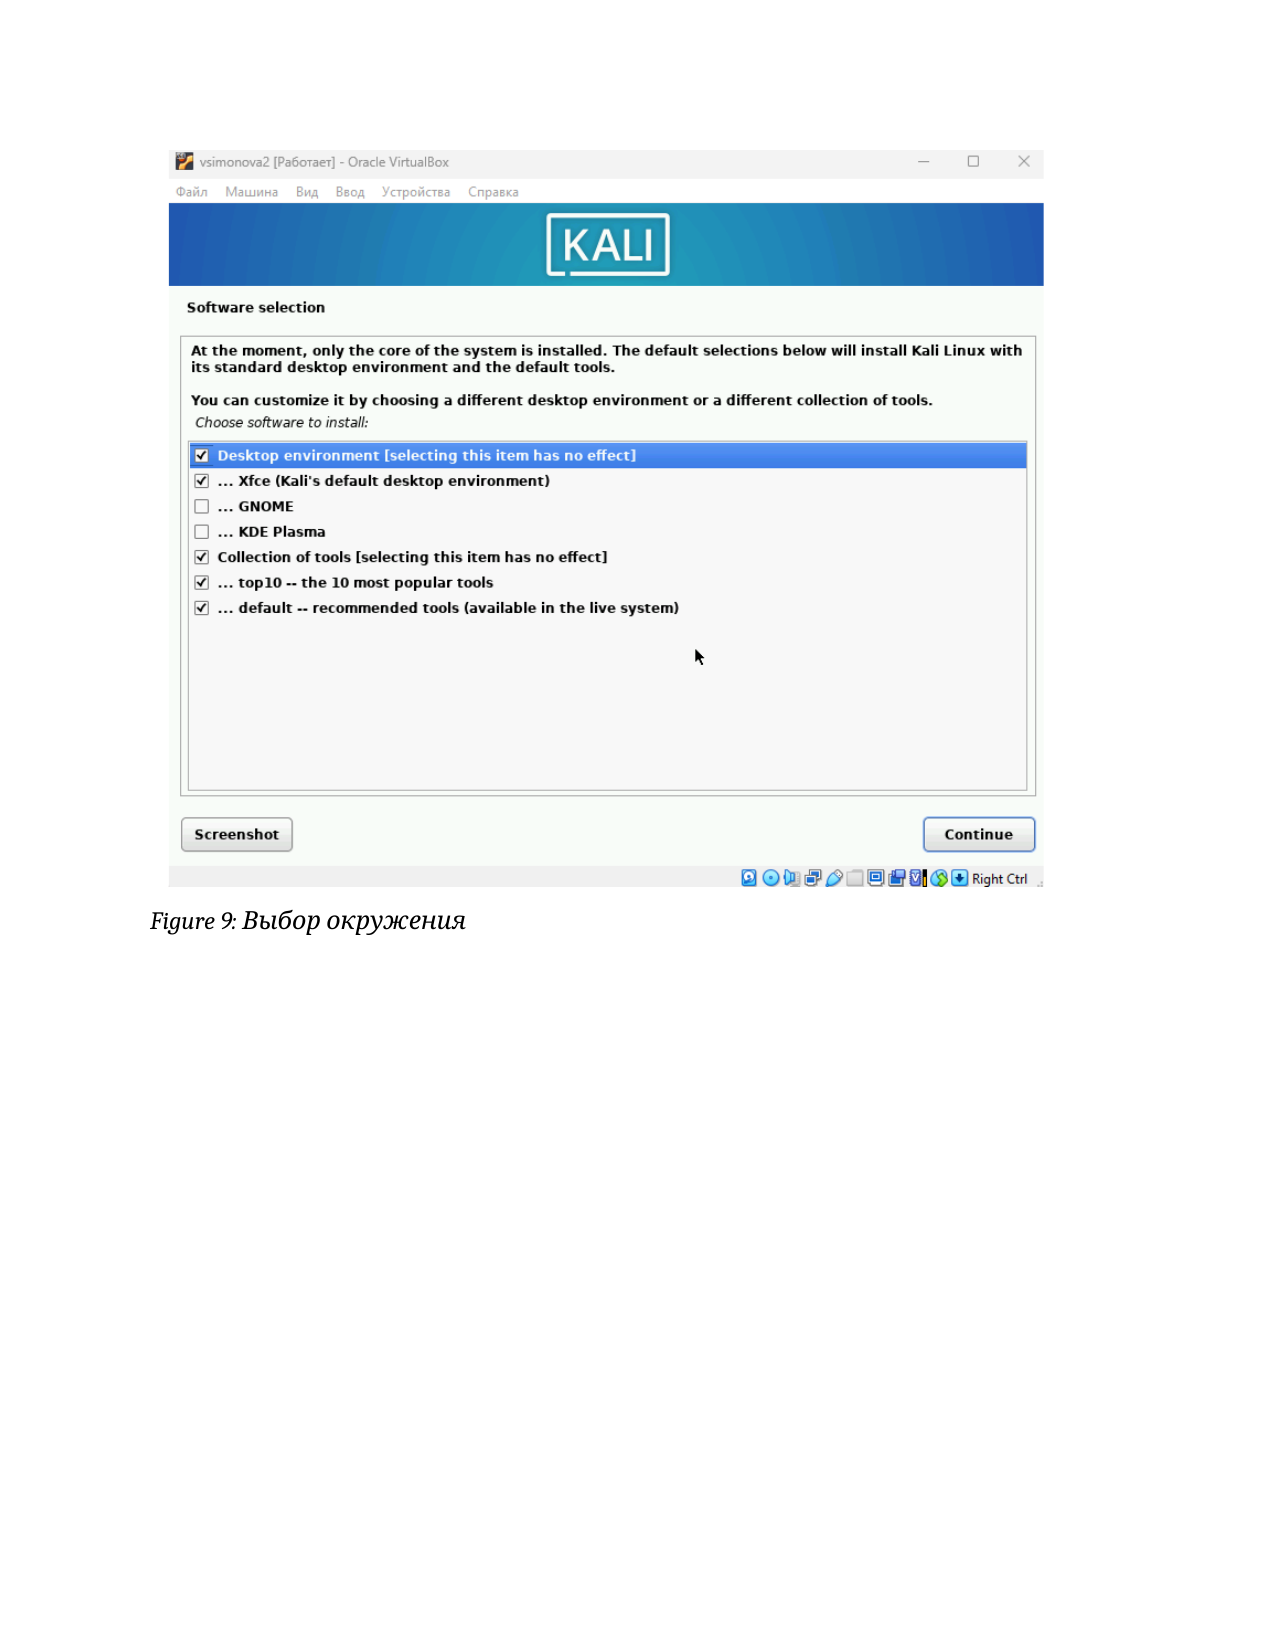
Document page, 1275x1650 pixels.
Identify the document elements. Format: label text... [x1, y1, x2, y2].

picture [168, 150, 1044, 887]
text Figure 9: Выбор окружения [150, 907, 1125, 936]
